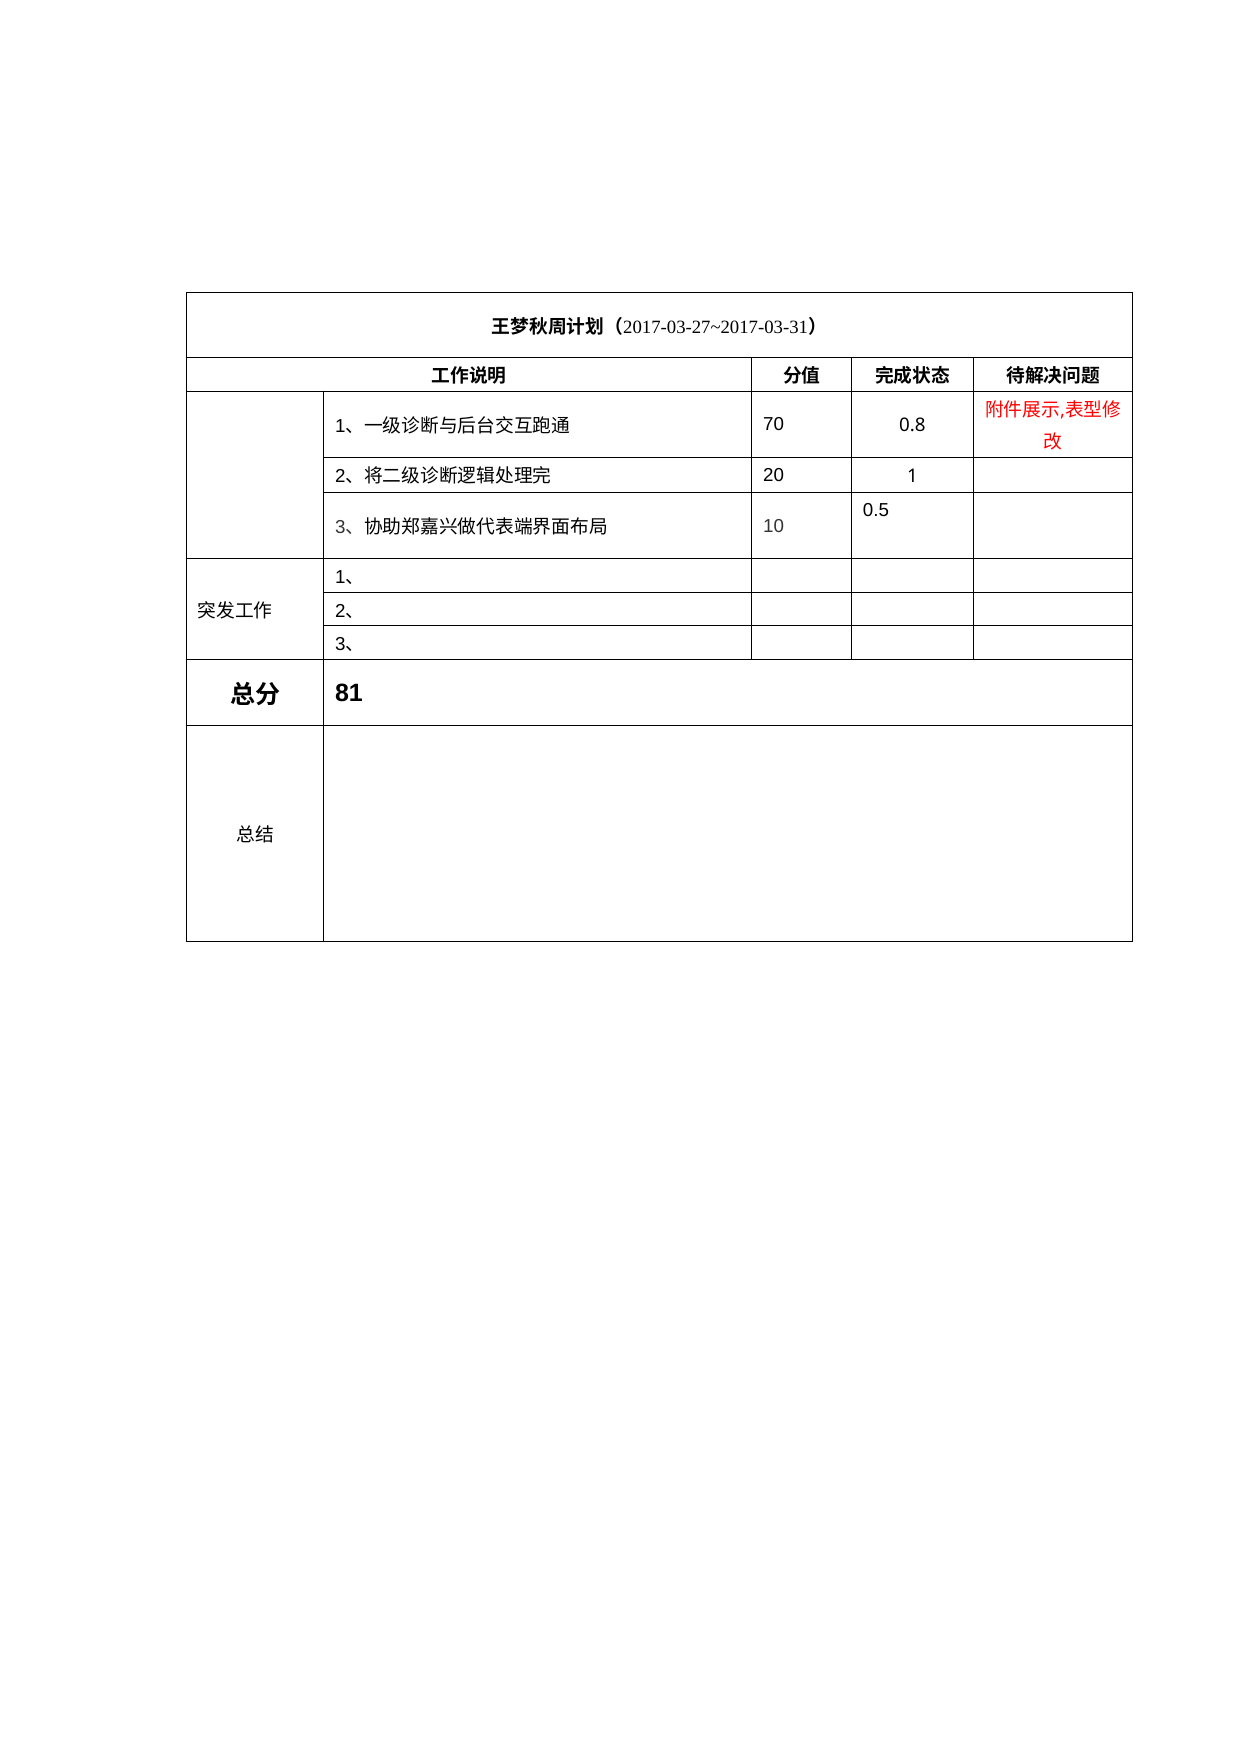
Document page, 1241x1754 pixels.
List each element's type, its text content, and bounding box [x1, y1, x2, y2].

table_cell [852, 593, 973, 625]
table_cell 待解决问题 [974, 358, 1132, 391]
table_cell 总结 [187, 726, 323, 941]
table_cell 1、一级诊断与后台交互跑通 [324, 392, 751, 457]
table_cell 0.5 [852, 493, 973, 558]
table_cell [974, 593, 1132, 625]
table_cell 1、 [324, 559, 751, 592]
table_cell [852, 559, 973, 592]
table_cell 2、将二级诊断逻辑处理完 [324, 458, 751, 492]
table_cell 3、 [324, 626, 751, 659]
table_cell 附件展示,表型修改 [974, 392, 1132, 457]
table_cell 0.8 [852, 392, 973, 457]
table_cell 总分 [187, 660, 323, 725]
table_cell 70 [752, 392, 851, 457]
table_cell [974, 626, 1132, 659]
table_cell 2、 [324, 593, 751, 625]
table_cell 3、协助郑嘉兴做代表端界面布局 [324, 493, 751, 558]
table_cell 工作说明 [187, 358, 751, 391]
table_cell [752, 626, 851, 659]
table_cell [974, 559, 1132, 592]
table_header 王梦秋周计划（2017-03-27~2017-03-31） [187, 293, 1132, 357]
table_cell 突发工作 [187, 559, 323, 659]
table_cell [974, 493, 1132, 558]
table_cell 分值 [752, 358, 851, 391]
table_cell 1 [852, 458, 973, 492]
table_cell [752, 559, 851, 592]
table_cell 20 [752, 458, 851, 492]
table_cell [752, 593, 851, 625]
table_cell [324, 726, 1132, 941]
table_cell 10 [752, 493, 851, 558]
table_cell 完成状态 [852, 358, 973, 391]
table_cell [974, 458, 1132, 492]
table_cell 81 [324, 660, 1132, 725]
table_cell [187, 392, 323, 558]
table_cell [852, 626, 973, 659]
